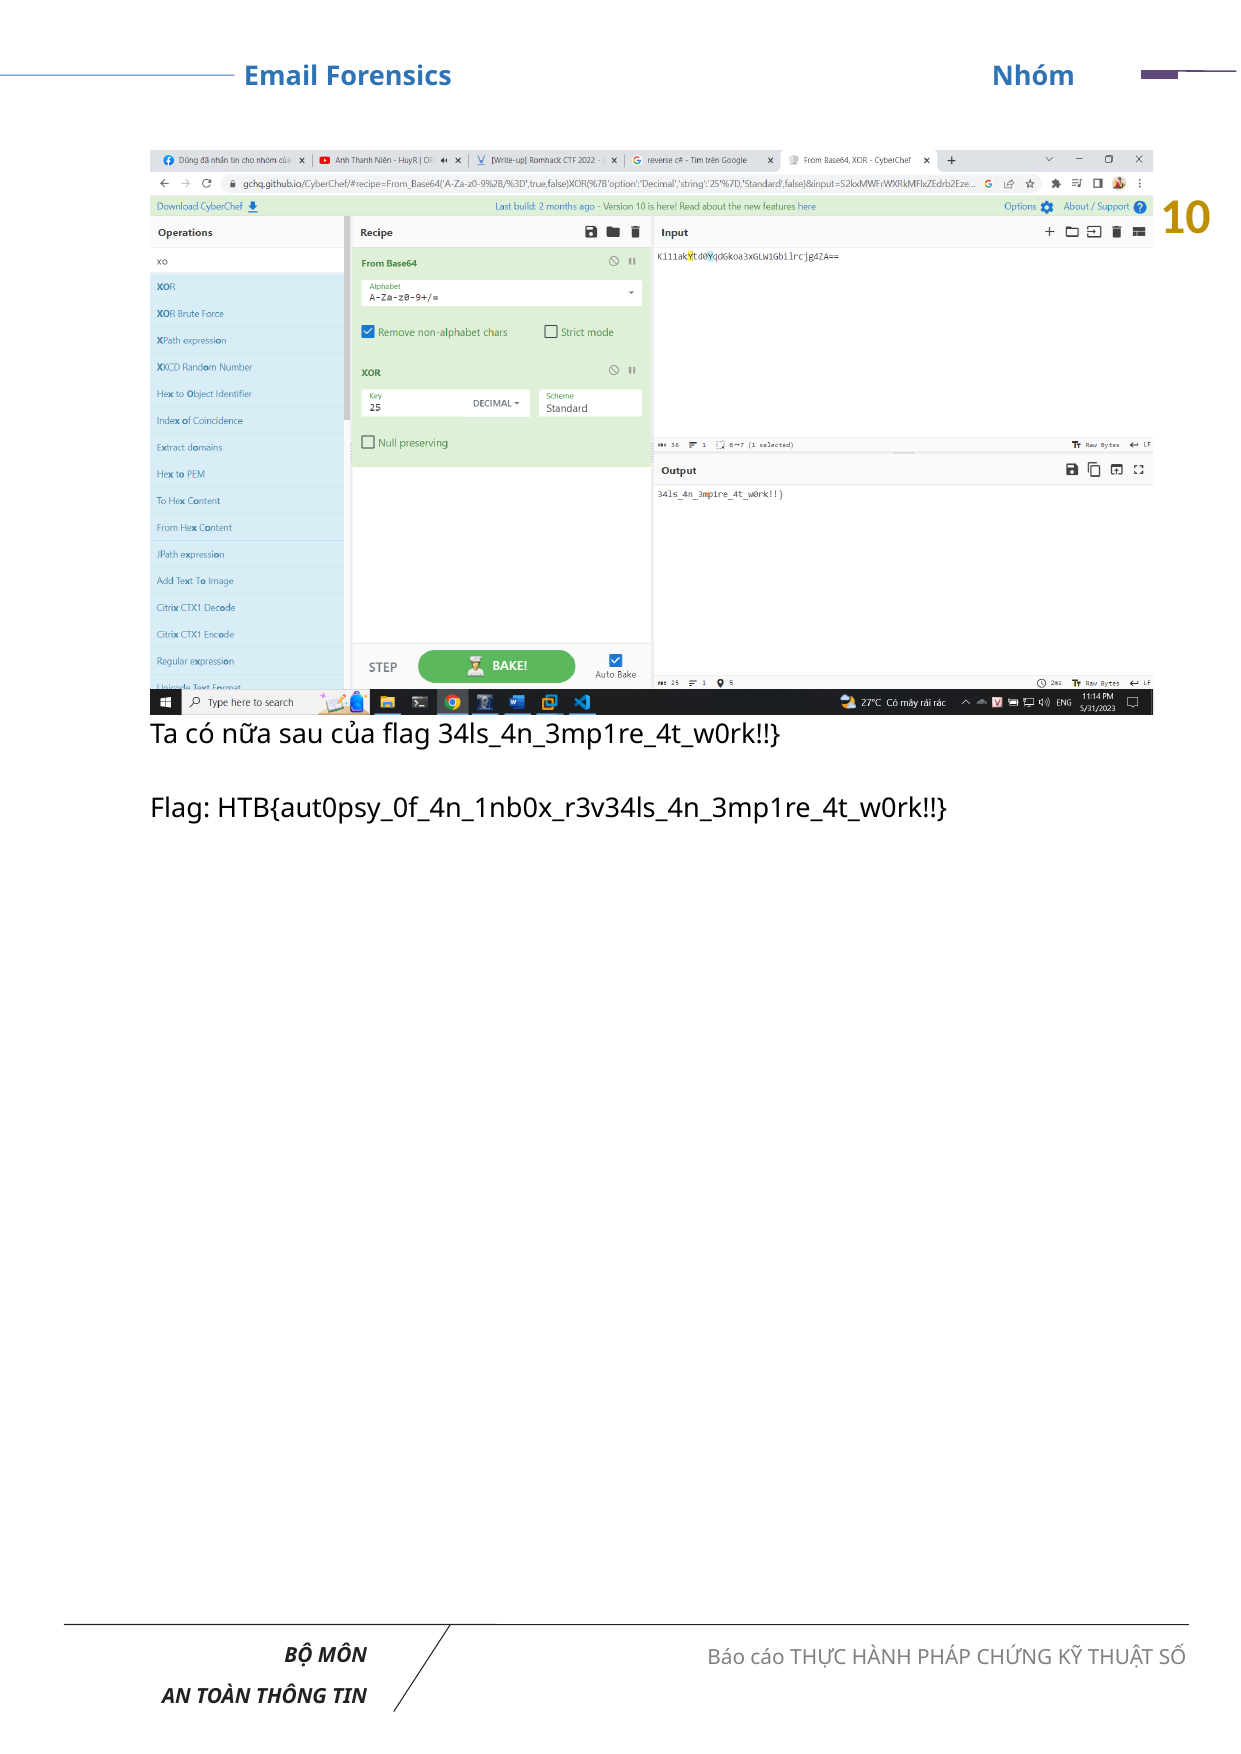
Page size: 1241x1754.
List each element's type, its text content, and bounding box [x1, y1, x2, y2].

text Ta có nữa sau của flag 34ls_4n_3mp1re_4t_w0rk!!} [150, 715, 1153, 751]
picture [150, 150, 1154, 715]
text Flag: HTB{aut0psy_0f_4n_1nb0x_r3v34ls_4n_3mp1re_4t_w0rk!!} [150, 788, 1153, 825]
